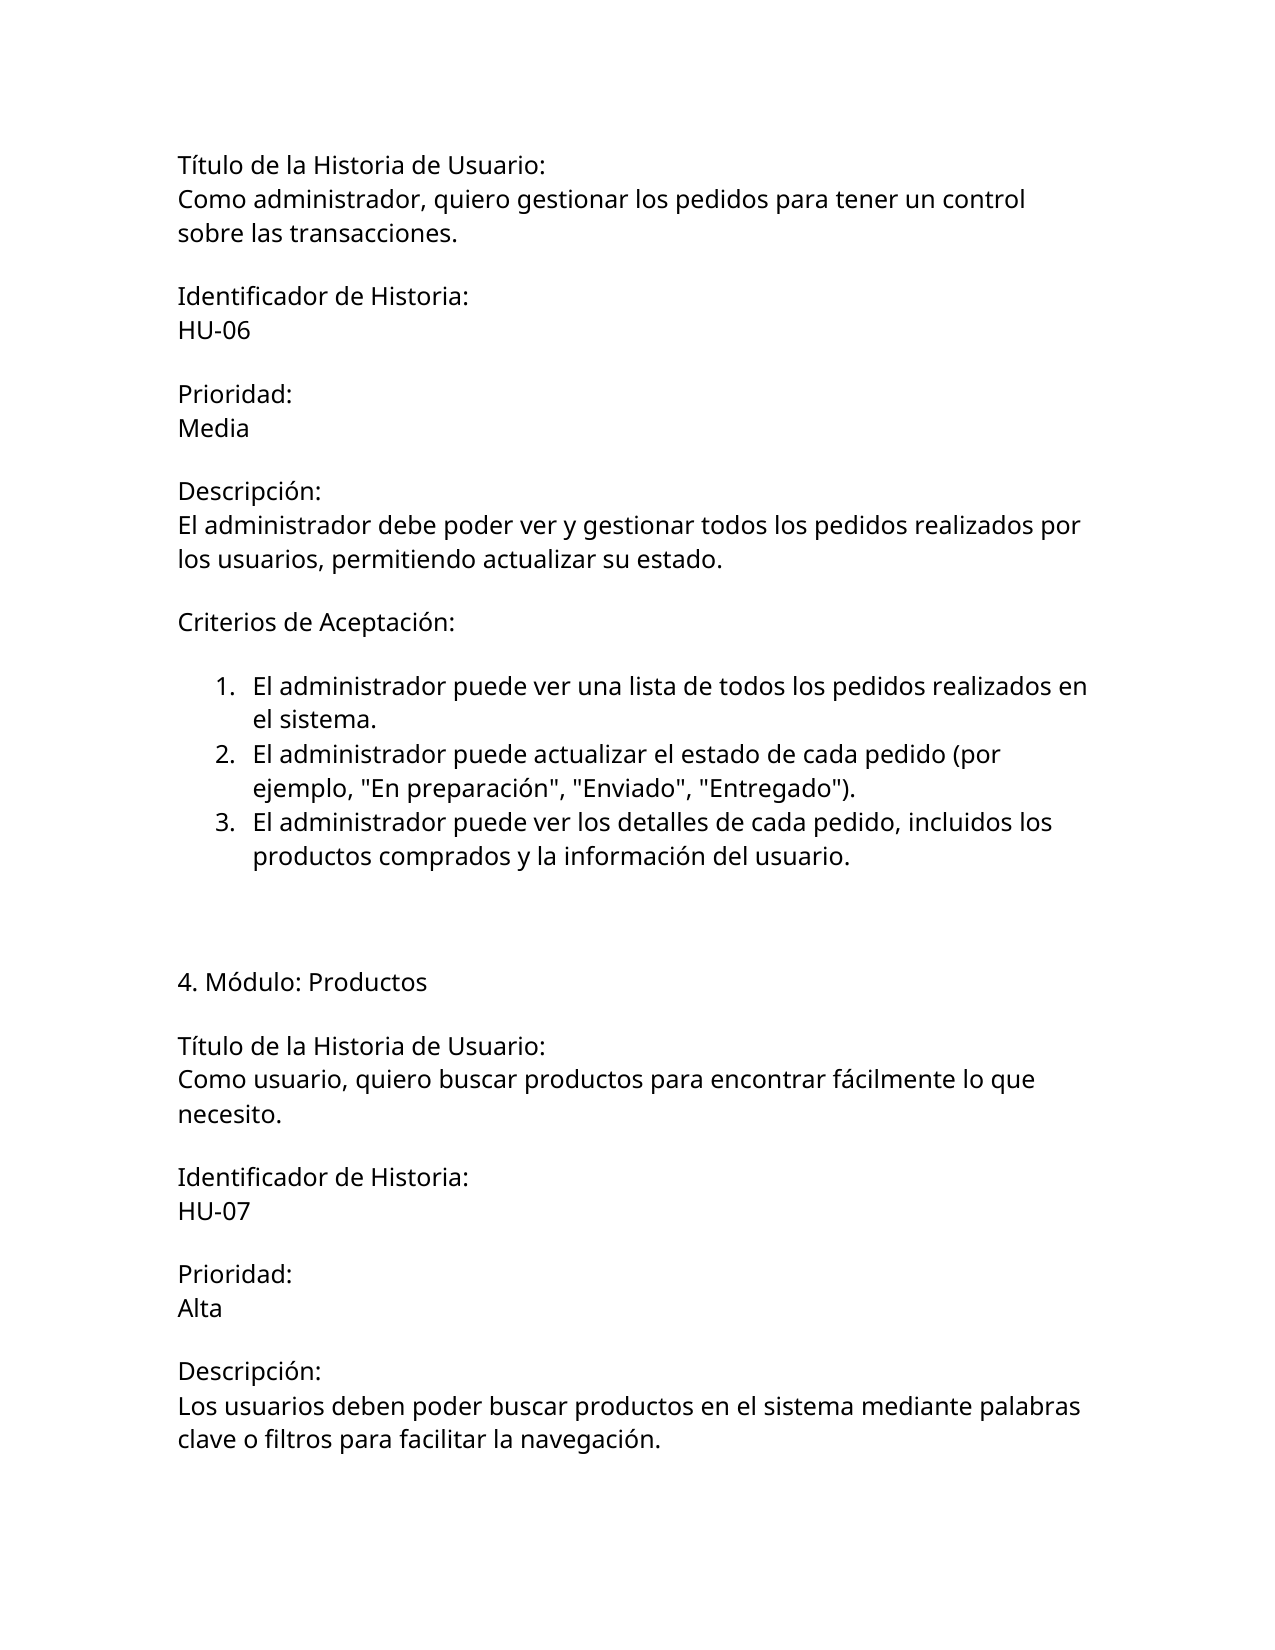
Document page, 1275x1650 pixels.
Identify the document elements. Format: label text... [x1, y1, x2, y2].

text Título de la Historia de Usuario: Como administrador, quiero gestionar los pedidos para tener un control sobre las transacciones. [177, 148, 1098, 250]
text Prioridad: Media [177, 376, 1098, 444]
list El administrador puede actualizar el estado de cada pedido (por ejemplo, "En preparación", "Enviado", "Entregado"). [215, 736, 1098, 804]
list El administrador puede ver una lista de todos los pedidos realizados en el sistema. [215, 668, 1098, 736]
text Criterios de Aceptación: [177, 605, 1098, 639]
text Prioridad: Alta [177, 1257, 1098, 1325]
text Descripción: El administrador debe poder ver y gestionar todos los pedidos realizados por los usuarios, permitiendo actualizar su estado. [177, 473, 1098, 576]
list El administrador puede ver los detalles de cada pedido, incluidos los productos comprados y la información del usuario. [215, 804, 1098, 872]
text Identificador de Historia: HU-06 [177, 279, 1098, 347]
text Descripción: Los usuarios deben poder buscar productos en el sistema mediante palabras clave o filtros para facilitar la navegación. [177, 1354, 1098, 1456]
text Identificador de Historia: HU-07 [177, 1159, 1098, 1228]
text Título de la Historia de Usuario: Como usuario, quiero buscar productos para encontrar fácilmente lo que necesito. [177, 1028, 1098, 1130]
text 4. Módulo: Productos [177, 965, 1098, 999]
